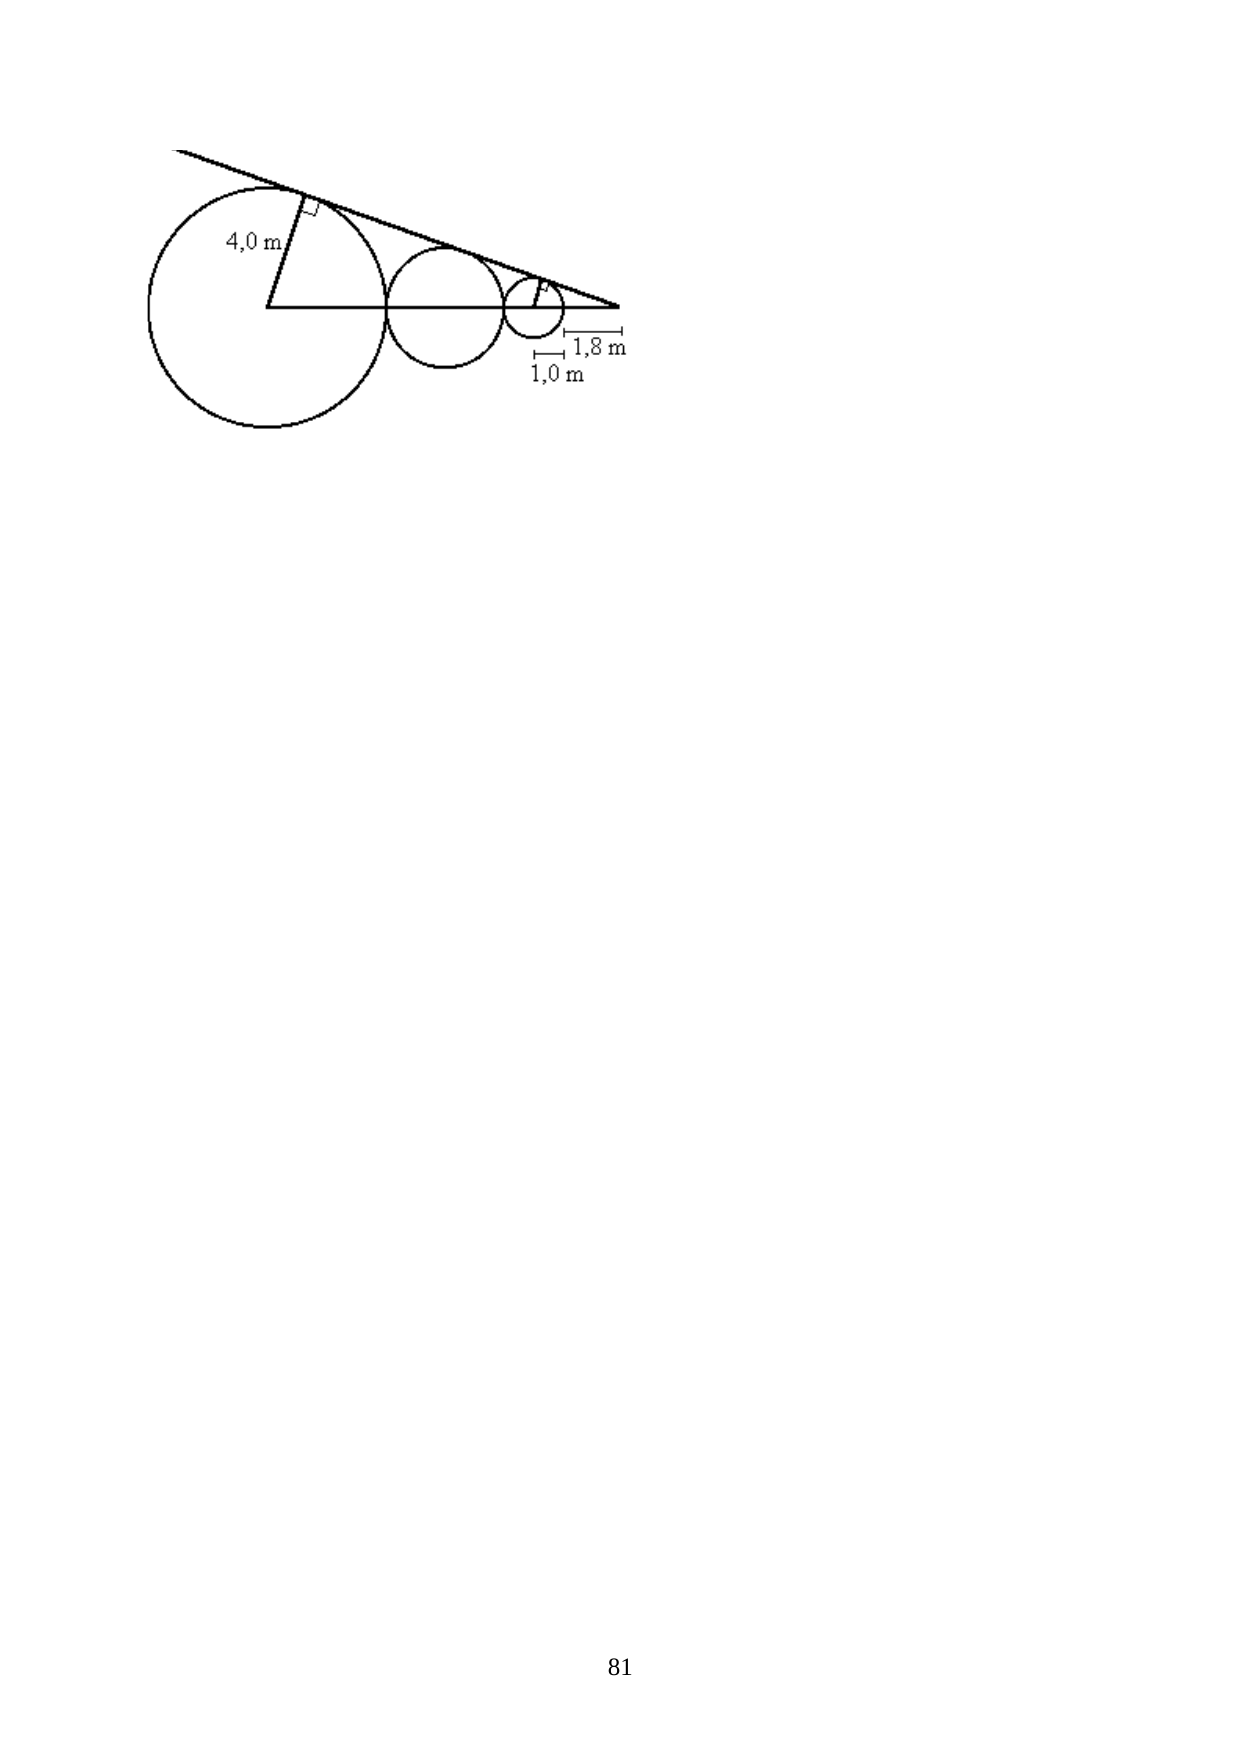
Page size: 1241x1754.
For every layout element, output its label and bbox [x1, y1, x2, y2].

picture [147, 150, 634, 432]
